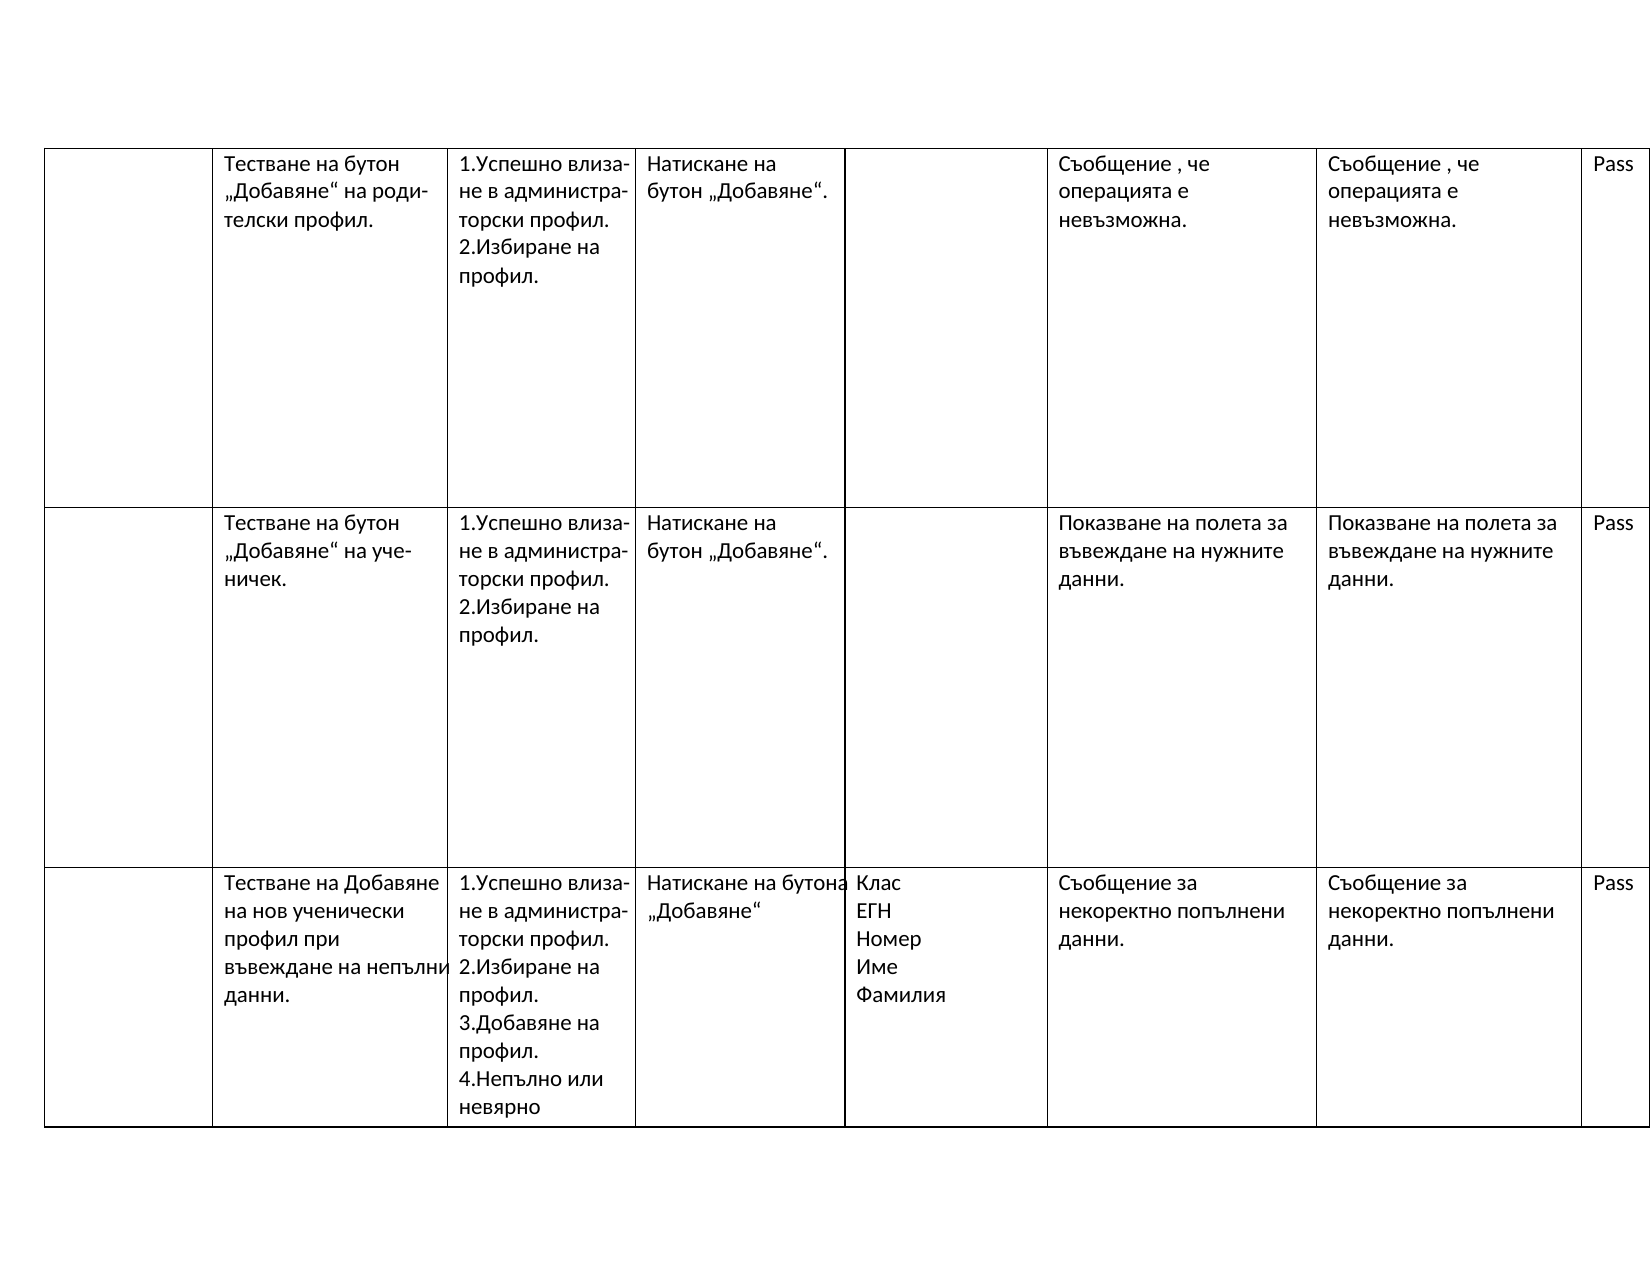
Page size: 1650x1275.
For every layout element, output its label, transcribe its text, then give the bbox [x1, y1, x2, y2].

table_cell Тестване на бутон „Добавяне“ на уче- ничек. [213, 508, 447, 867]
table_cell Pass [1582, 149, 1649, 507]
table_cell [45, 149, 212, 507]
table_cell 1.Успешно влиза- не в администра- торски профил. 2.Избиране на профил. [448, 508, 635, 867]
table_cell Тестване на бутон „Добавяне“ на роди- телски профил. [213, 149, 447, 507]
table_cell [1048, 868, 1316, 1126]
table_cell Показване на полета за въвеждане на нужните данни. [1317, 508, 1581, 867]
table_cell [45, 868, 212, 1126]
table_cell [213, 868, 447, 1126]
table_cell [1317, 868, 1581, 1126]
table_cell [846, 149, 1047, 507]
table_cell Натискане на бутон „Добавяне“. [636, 508, 844, 867]
table_cell Показване на полета за въвеждане на нужните данни. [1048, 508, 1316, 867]
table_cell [448, 868, 635, 1126]
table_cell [846, 868, 1047, 1126]
table_cell 1.Успешно влиза- не в администра- торски профил. 2.Избиране на профил. [448, 149, 635, 507]
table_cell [636, 868, 844, 1126]
table_cell Натискане на бутон „Добавяне“. [636, 149, 844, 507]
table_cell Pass [1582, 868, 1649, 1126]
table_cell [846, 508, 1047, 867]
table_cell Съобщение , че операцията е невъзможна. [1048, 149, 1316, 507]
table_cell Съобщение , че операцията е невъзможна. [1317, 149, 1581, 507]
table_cell [45, 508, 212, 867]
table_cell Pass [1582, 508, 1649, 867]
